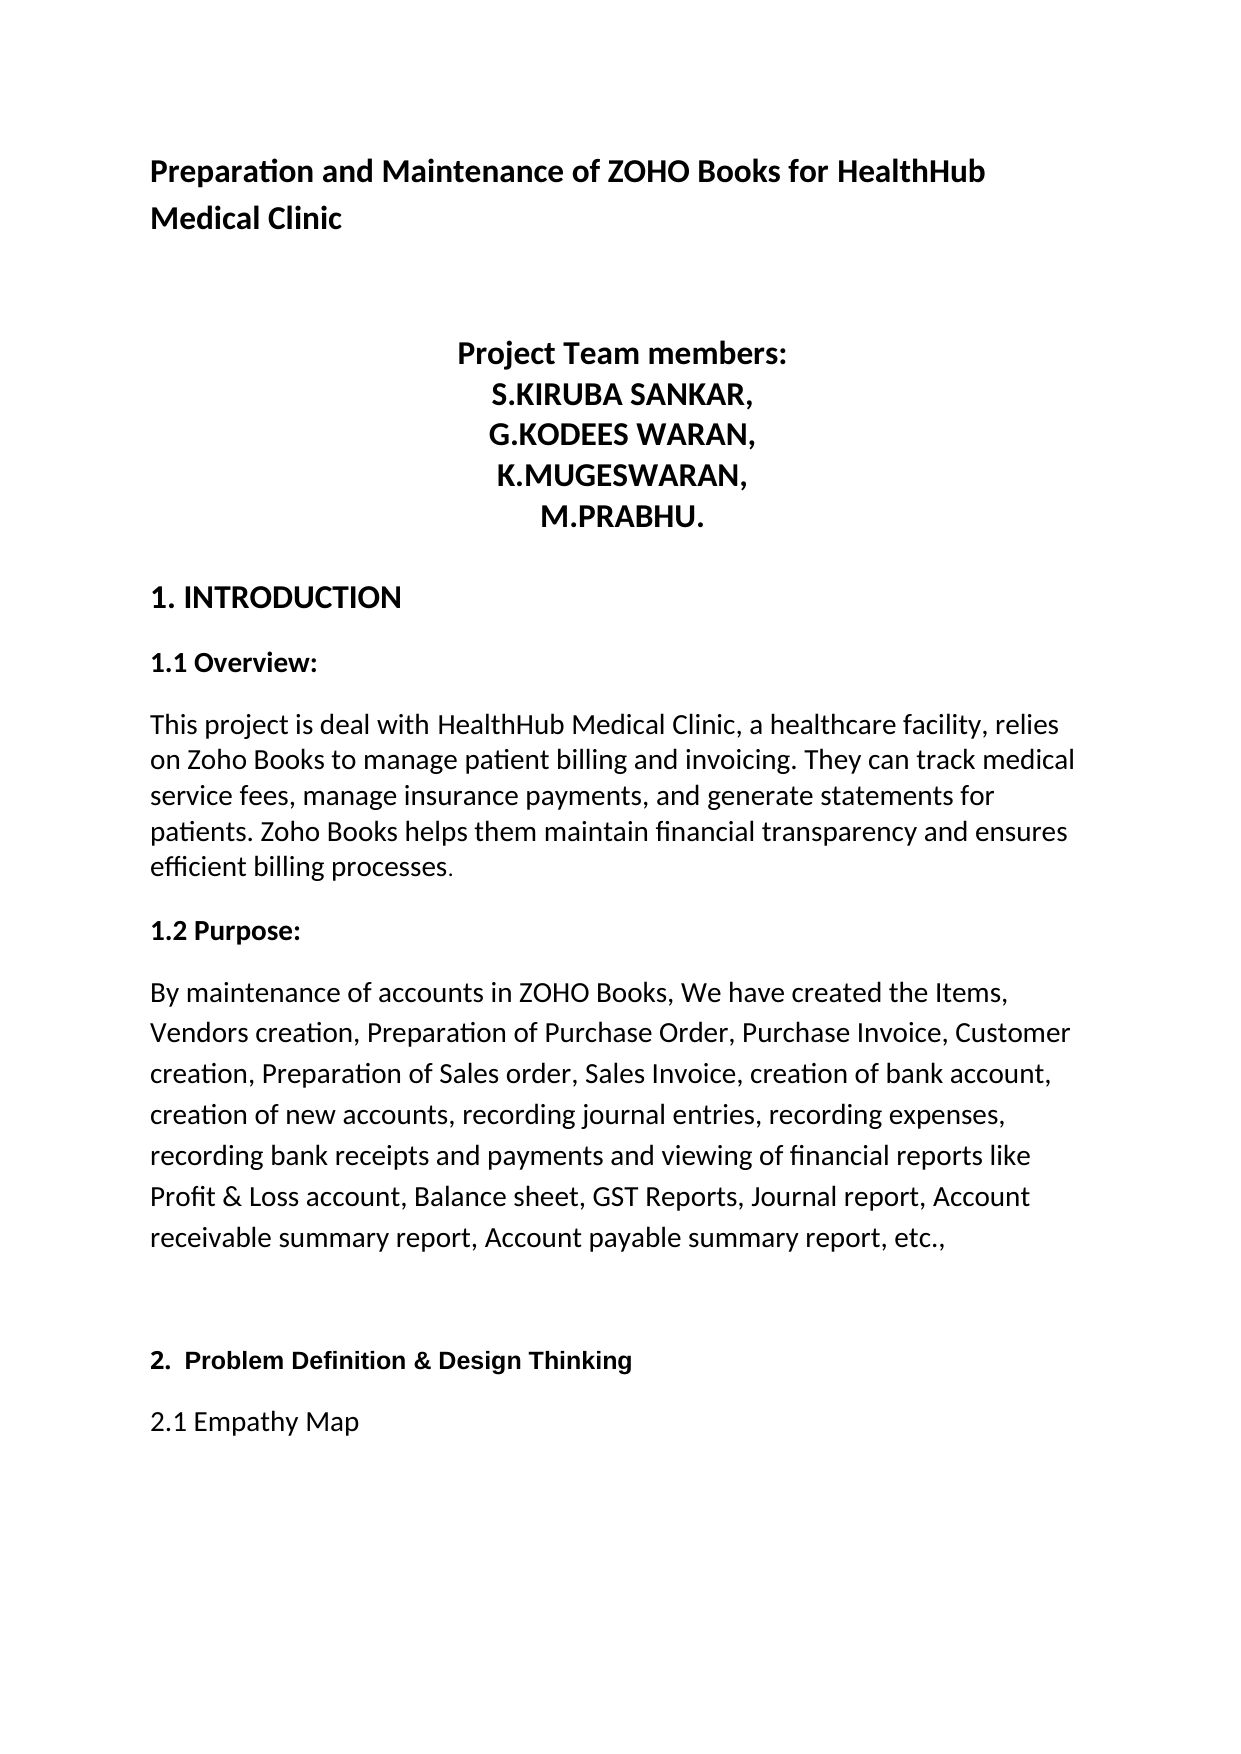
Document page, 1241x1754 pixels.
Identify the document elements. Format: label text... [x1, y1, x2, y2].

text 1.2 Purpose: [150, 912, 1090, 947]
text 2.1 Empathy Map [150, 1403, 1090, 1438]
text G.KODEES WARAN, [150, 413, 1095, 454]
text By maintenance of accounts in ZOHO Books, We have created the Items, Vendors creation, Preparation of Purchase Order, Purchase Invoice, Customer creation, Preparation of Sales order, Sales Invoice, creation of bank account, creation of new accounts, recording journal entries, recording expenses, recording bank receipts and payments and viewing of financial reports like Profit & Loss account, Balance sheet, GST Reports, Journal report, Account receivable summary report, Account payable summary report, etc., [150, 974, 1090, 1255]
text S.KIRUBA SANKAR, [150, 373, 1095, 413]
text M.PRABHU. [150, 495, 1095, 536]
text K.MUGESWARAN, [150, 454, 1095, 495]
text Project Team members: [150, 332, 1095, 373]
text This project is deal with HealthHub Medical Clinic, a healthcare facility, relies on Zoho Books to manage patient billing and invoicing. They can track medical service fees, manage insurance payments, and generate statements for patients. Zoho Books helps them maintain financial transparency and ensures efficient billing processes. [150, 706, 1095, 884]
text Preparation and Maintenance of ZOHO Books for HealthHub Medical Clinic [150, 150, 1090, 237]
text 1.1 Overview: [150, 644, 1090, 679]
text 1. INTRODUCTION [150, 576, 1090, 617]
text 2. Problem Definition & Design Thinking [150, 1343, 1090, 1377]
